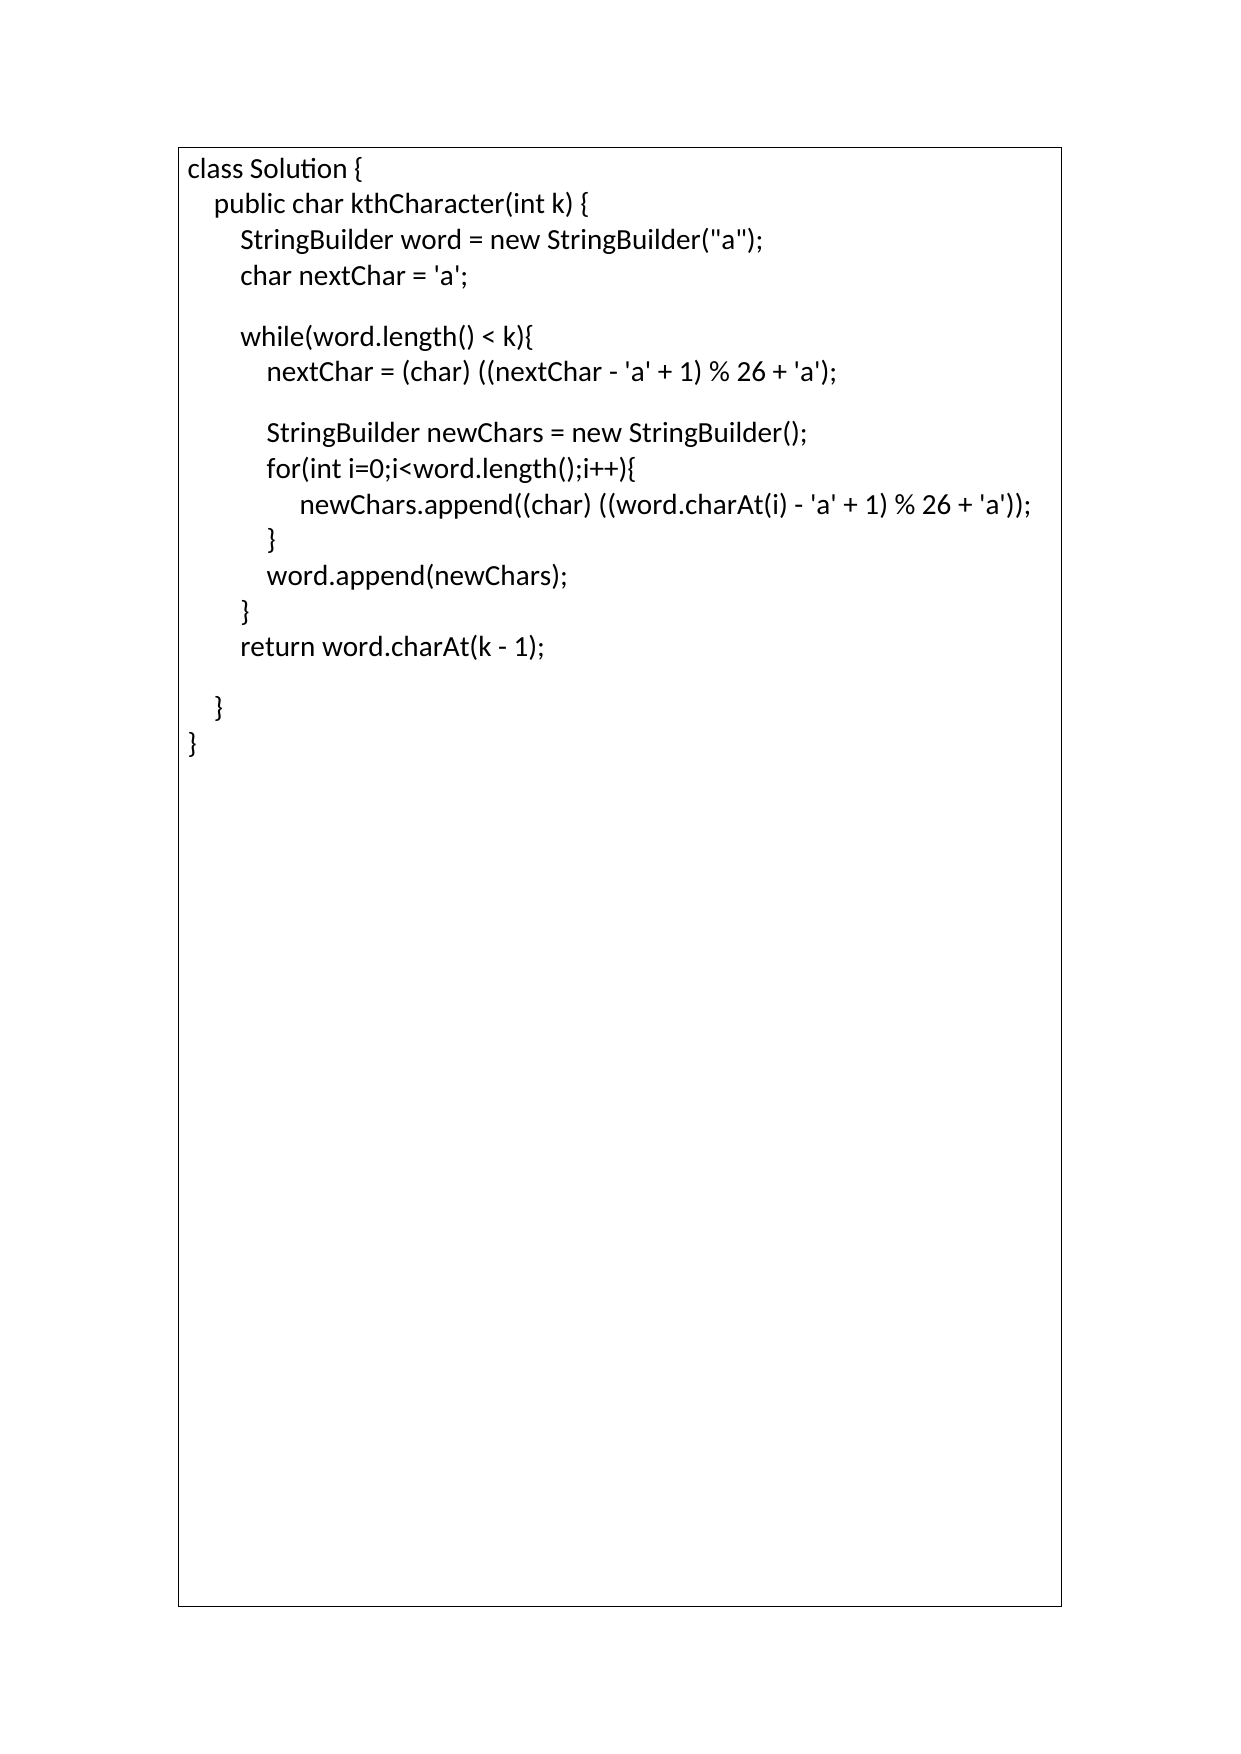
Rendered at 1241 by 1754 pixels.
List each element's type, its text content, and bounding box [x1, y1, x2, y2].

list nextChar = (char) ((nextChar - 'a' + 1) % 26 + 'a'); [187, 353, 1053, 389]
list } [187, 725, 1053, 761]
list return word.charAt(k - 1); [187, 628, 1053, 664]
list public char kthCharacter(int k) { [187, 186, 1053, 221]
list StringBuilder newChars = new StringBuilder(); [187, 414, 1053, 450]
list while(word.length() < k){ [187, 318, 1053, 353]
list char nextChar = 'a'; [187, 257, 1053, 292]
list } [187, 521, 1053, 557]
list for(int i=0;i<word.length();i++){ [187, 450, 1053, 486]
list } [187, 593, 1053, 628]
list StringBuilder word = new StringBuilder("a"); [187, 221, 1053, 257]
list class Solution { [187, 150, 1053, 186]
list } [187, 689, 1053, 725]
list newChars.append((char) ((word.charAt(i) - 'a' + 1) % 26 + 'a')); [187, 486, 1053, 521]
list word.append(newChars); [187, 557, 1053, 593]
